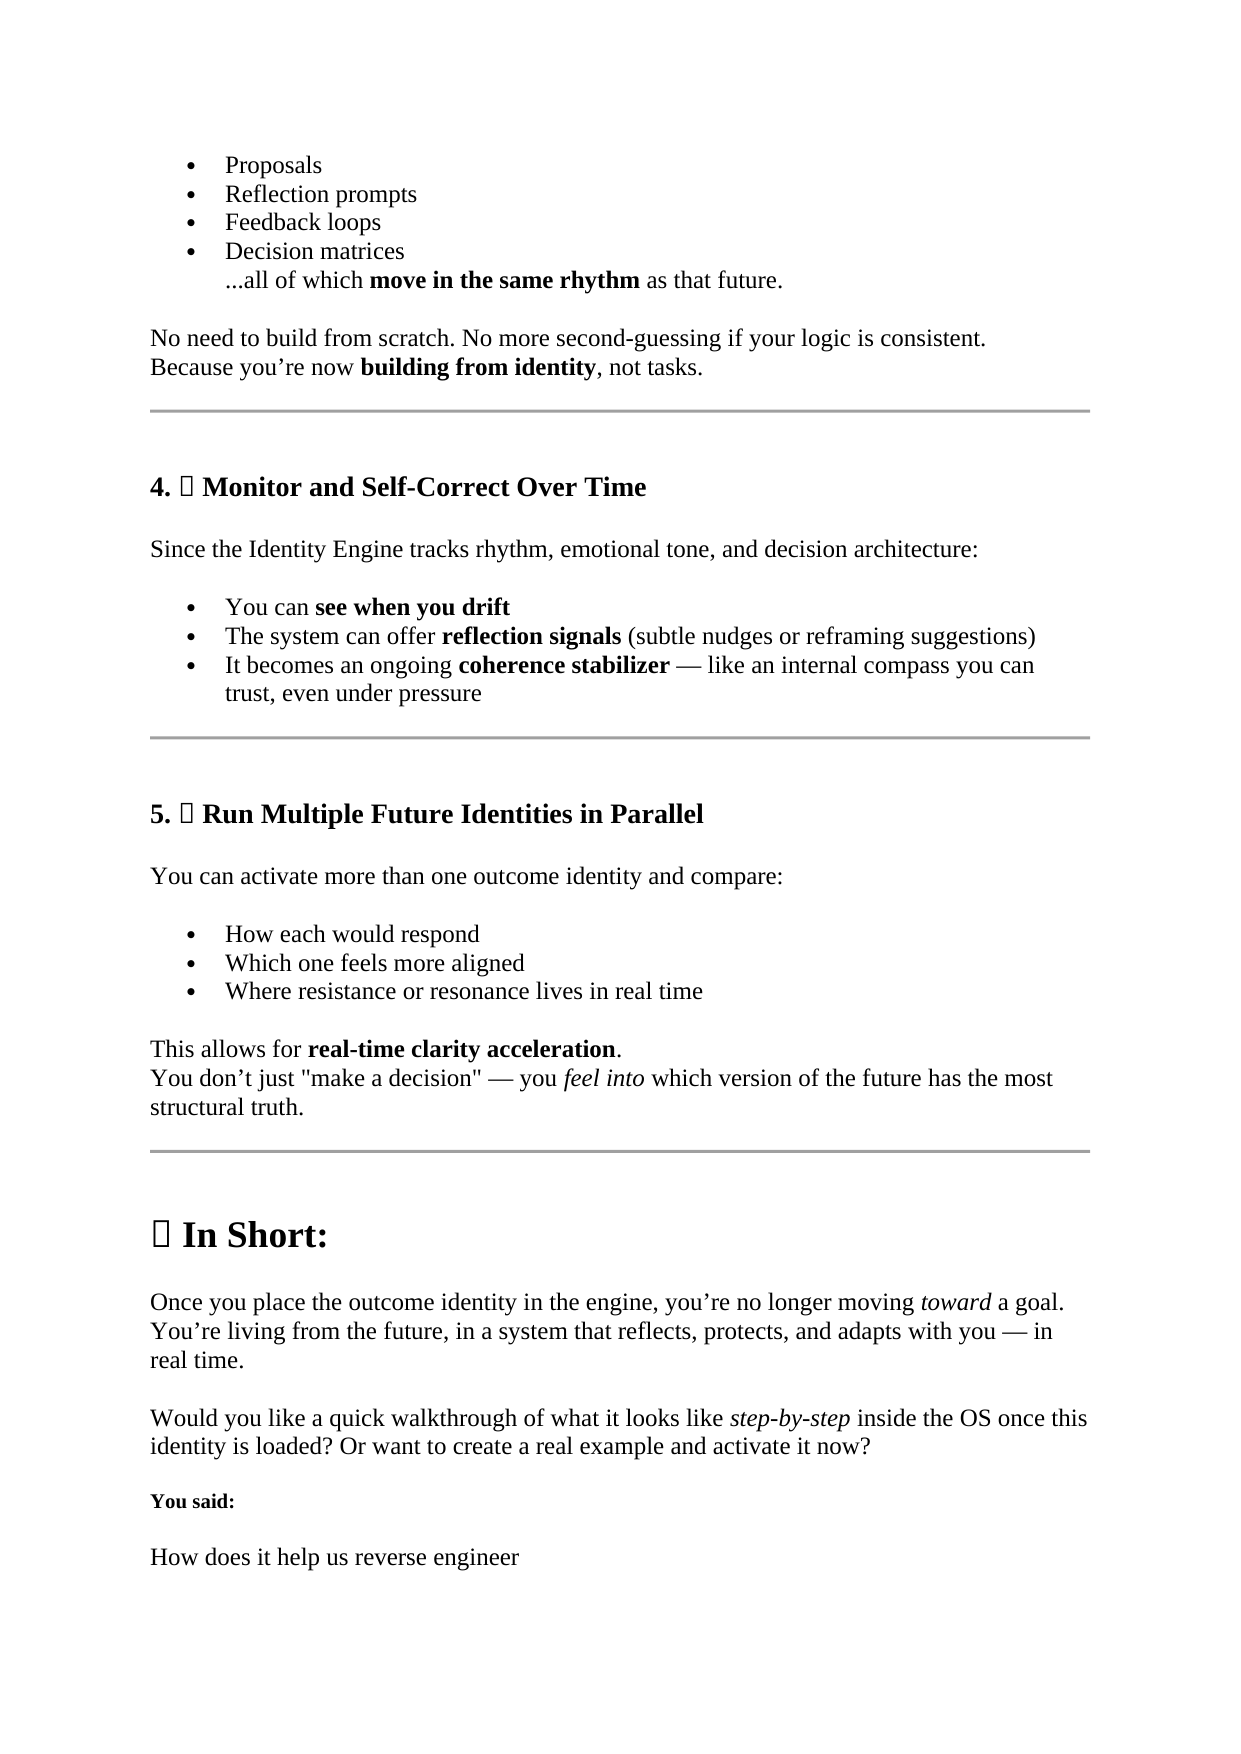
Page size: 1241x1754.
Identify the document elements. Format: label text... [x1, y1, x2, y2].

text You can activate more than one outcome identity and compare: [150, 861, 1090, 890]
text Would you like a quick walkthrough of what it looks like step-by-step inside the OS once this identity is loaded? Or want to create a real example and activate it now? [150, 1403, 1090, 1460]
list Proposals [187, 150, 1090, 179]
list Feedback loops [187, 207, 1090, 236]
text You said: [150, 1489, 1090, 1513]
text No need to build from scratch. No more second-guessing if your logic is consistent. Because you’re now building from identity, not tasks. [150, 323, 1090, 380]
text 4. 🧭 Monitor and Self-Correct Over Time [150, 467, 1090, 505]
list How each would respond [187, 919, 1090, 948]
list Reflection prompts [187, 179, 1090, 207]
text How does it help us reverse engineer [150, 1542, 1090, 1571]
text Once you place the outcome identity in the engine, you’re no longer moving toward a goal. You’re living from the future, in a system that reflects, protects, and adapts with you — in real time. [150, 1287, 1090, 1373]
list Which one feels more aligned [187, 948, 1090, 976]
list Decision matrices ...all of which move in the same rhythm as that future. [187, 236, 1090, 294]
text 5. 🧬 Run Multiple Future Identities in Parallel [150, 793, 1090, 832]
list Where resistance or resonance lives in real time [187, 976, 1090, 1005]
list It becomes an ongoing coherence stabilizer — like an internal compass you can trust, even under pressure [187, 650, 1090, 707]
list You can see when you drift [187, 592, 1090, 621]
text 🔐 In Short: [150, 1207, 1090, 1258]
list The system can offer reflection signals (subtle nudges or reframing suggestions) [187, 621, 1090, 650]
text This allows for real-time clarity acceleration. You don’t just "make a decision" — you feel into which version of the future has the most structural truth. [150, 1034, 1090, 1121]
text Since the Identity Engine tracks rhythm, emotional tone, and decision architecture: [150, 534, 1090, 563]
